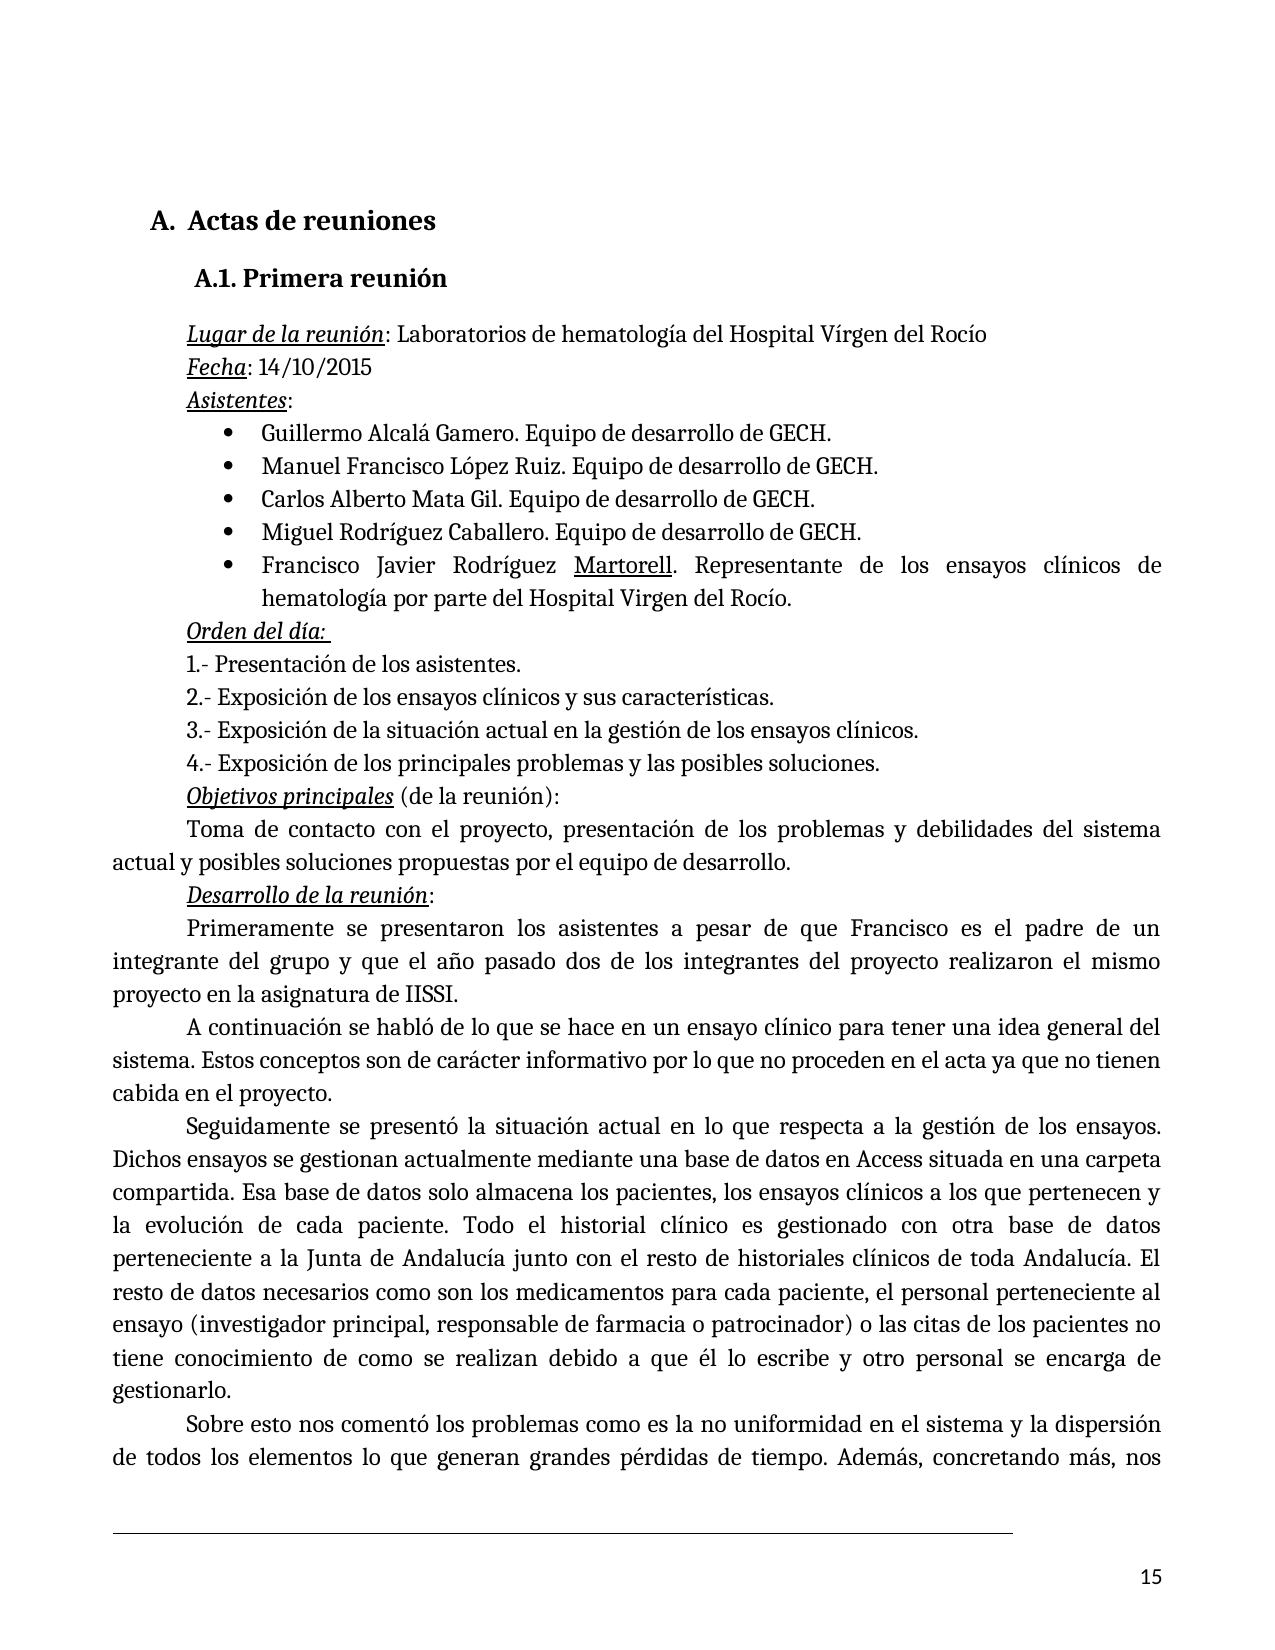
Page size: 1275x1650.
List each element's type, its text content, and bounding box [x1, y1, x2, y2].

text Primeramente se presentaron los asistentes a pesar de que Francisco es el padre de un integrante del grupo y que el año pasado dos de los integrantes del proyecto realizaron el mismo proyecto en la asignatura de IISSI. [112, 914, 1162, 1009]
text 4.- Exposición de los principales problemas y las posibles soluciones. [112, 749, 1162, 778]
text Seguidamente se presentó la situación actual en lo que respecta a la gestión de los ensayos. Dichos ensayos se gestionan actualmente mediante una base de datos en Access situada en una carpeta compartida. Esa base de datos solo almacena los pacientes, los ensayos clínicos a los que pertenecen y la evolución de cada paciente. Todo el historial clínico es gestionado con otra base de datos perteneciente a la Junta de Andalucía junto con el resto de historiales clínicos de toda Andalucía. El resto de datos necesarios como son los medicamentos para cada paciente, el personal perteneciente al ensayo (investigador principal, responsable de farmacia o patrocinador) o las citas de los pacientes no tiene conocimiento de como se realizan debido a que él lo escribe y otro personal se encarga de gestionarlo. [112, 1112, 1162, 1405]
text Toma de contacto con el proyecto, presentación de los problemas y debilidades del sistema actual y posibles soluciones propuestas por el equipo de desarrollo. [112, 815, 1162, 877]
text 1.- Presentación de los asistentes. [112, 650, 1162, 679]
text 2.- Exposición de los ensayos clínicos y sus características. [112, 683, 1162, 712]
list Actas de reuniones [150, 204, 1162, 237]
list A.1. Primera reunión [194, 263, 1162, 294]
list Francisco Javier Rodríguez Martorell. Representante de los ensayos clínicos de hematología por parte del Hospital Virgen del Rocío. [224, 551, 1162, 613]
text Desarrollo de la reunión: [112, 881, 1162, 910]
text 3.- Exposición de la situación actual en la gestión de los ensayos clínicos. [112, 716, 1162, 745]
list Manuel Francisco López Ruiz. Equipo de desarrollo de GECH. [224, 452, 1162, 481]
text A continuación se habló de lo que se hace en un ensayo clínico para tener una idea general del sistema. Estos conceptos son de carácter informativo por lo que no proceden en el acta ya que no tienen cabida en el proyecto. [112, 1013, 1162, 1108]
text Lugar de la reunión: Laboratorios de hematología del Hospital Vírgen del Rocío [112, 320, 1162, 348]
list Guillermo Alcalá Gamero. Equipo de desarrollo de GECH. [224, 419, 1162, 448]
text Asistentes: [112, 386, 1162, 414]
list Miguel Rodríguez Caballero. Equipo de desarrollo de GECH. [224, 518, 1162, 547]
text Orden del día: [112, 617, 1162, 646]
text Objetivos principales (de la reunión): [112, 782, 1162, 811]
text Fecha: 14/10/2015 [112, 353, 1162, 382]
list Carlos Alberto Mata Gil. Equipo de desarrollo de GECH. [224, 485, 1162, 514]
